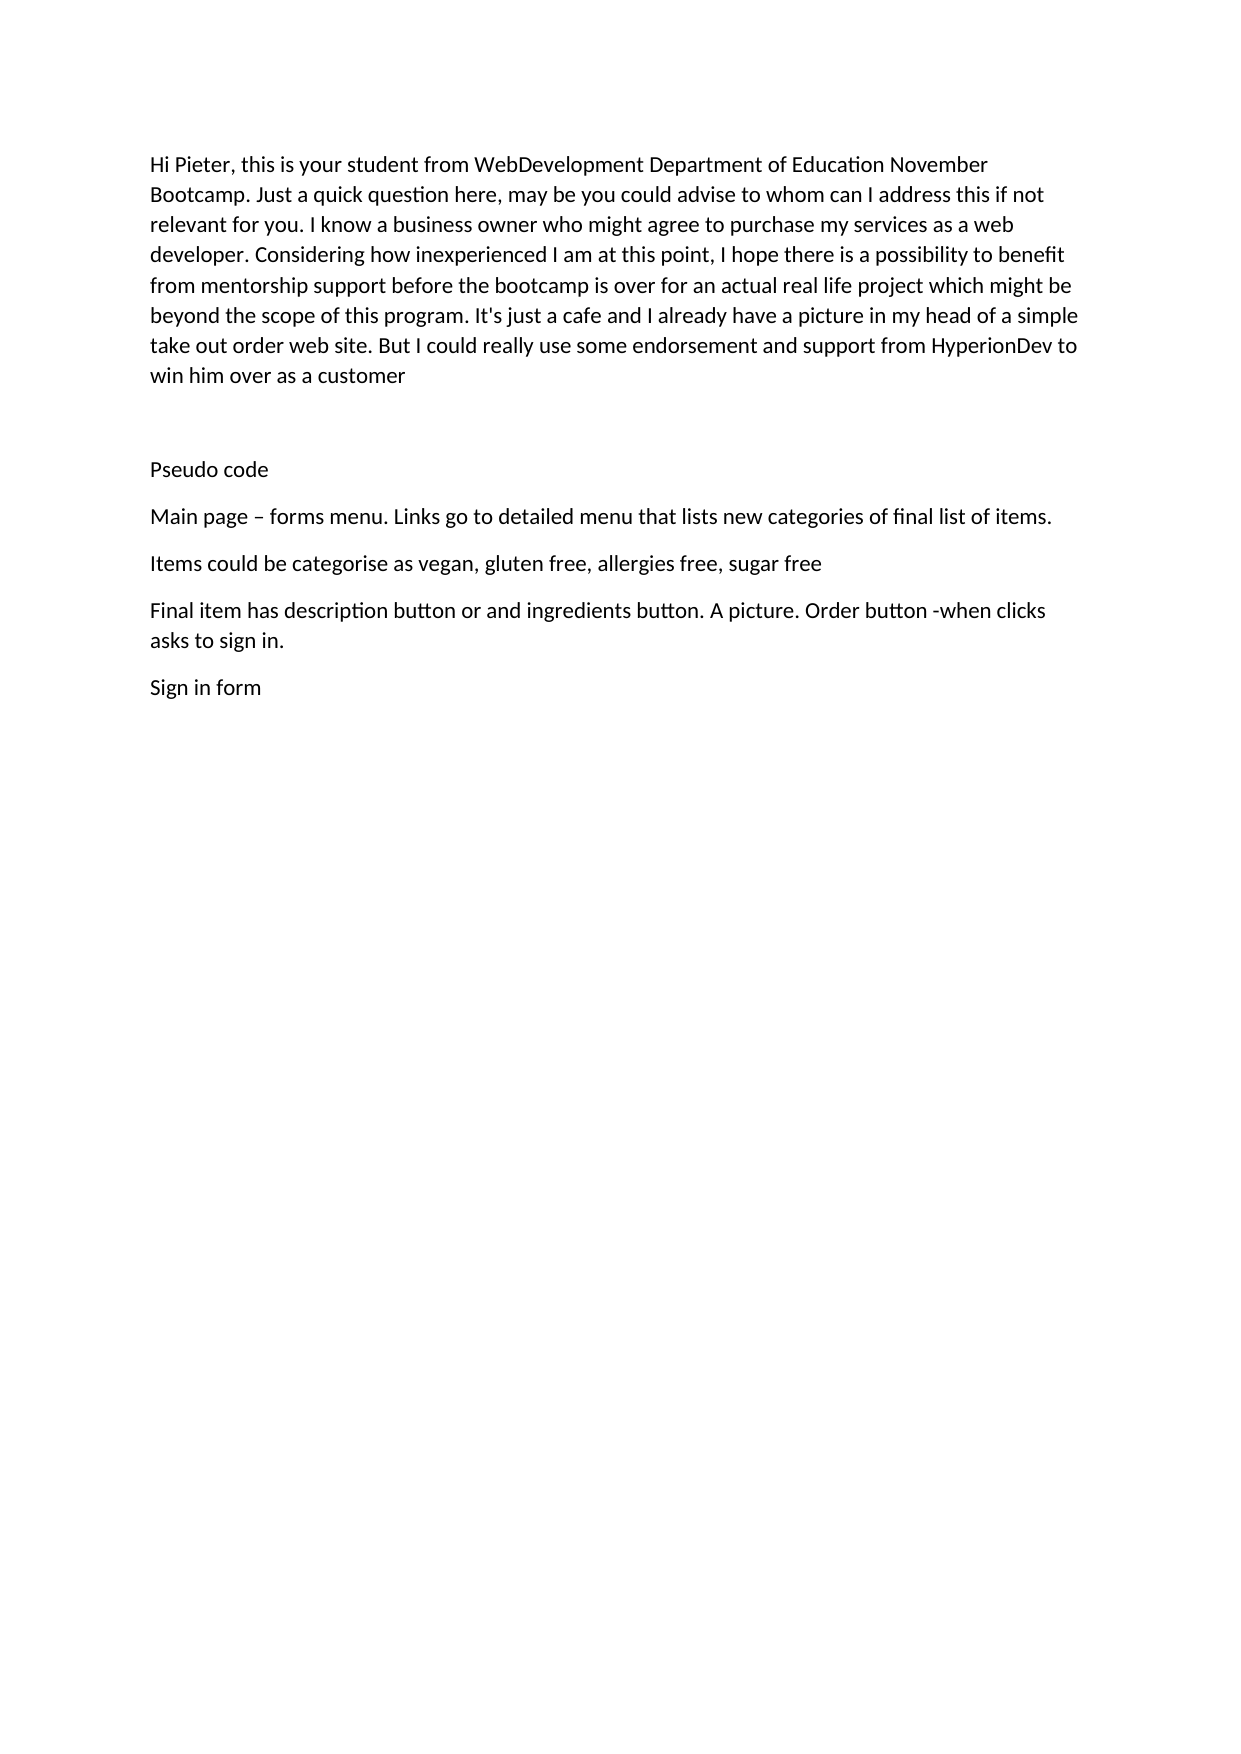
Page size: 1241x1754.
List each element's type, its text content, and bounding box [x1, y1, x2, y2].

text Final item has description button or and ingredients button. A picture. Order button -when clicks asks to sign in. [150, 596, 1090, 654]
text Sign in form [150, 673, 1090, 701]
text Main page – forms menu. Links go to detailed menu that lists new categories of final list of items. [150, 502, 1090, 530]
text Items could be categorise as vegan, gluten free, allergies free, sugar free [150, 549, 1090, 577]
text Pseudo code [150, 455, 1090, 483]
text Hi Pieter, this is your student from WebDevelopment Department of Education November Bootcamp. Just a quick question here, may be you could advise to whom can I address this if not relevant for you. I know a business owner who might agree to purchase my services as a web developer. Considering how inexperienced I am at this point, I hope there is a possibility to benefit from mentorship support before the bootcamp is over for an actual real life project which might be beyond the scope of this program. It's just a cafe and I already have a picture in my head of a simple take out order web site. But I could really use some endorsement and support from HyperionDev to win him over as a customer [150, 150, 1090, 389]
